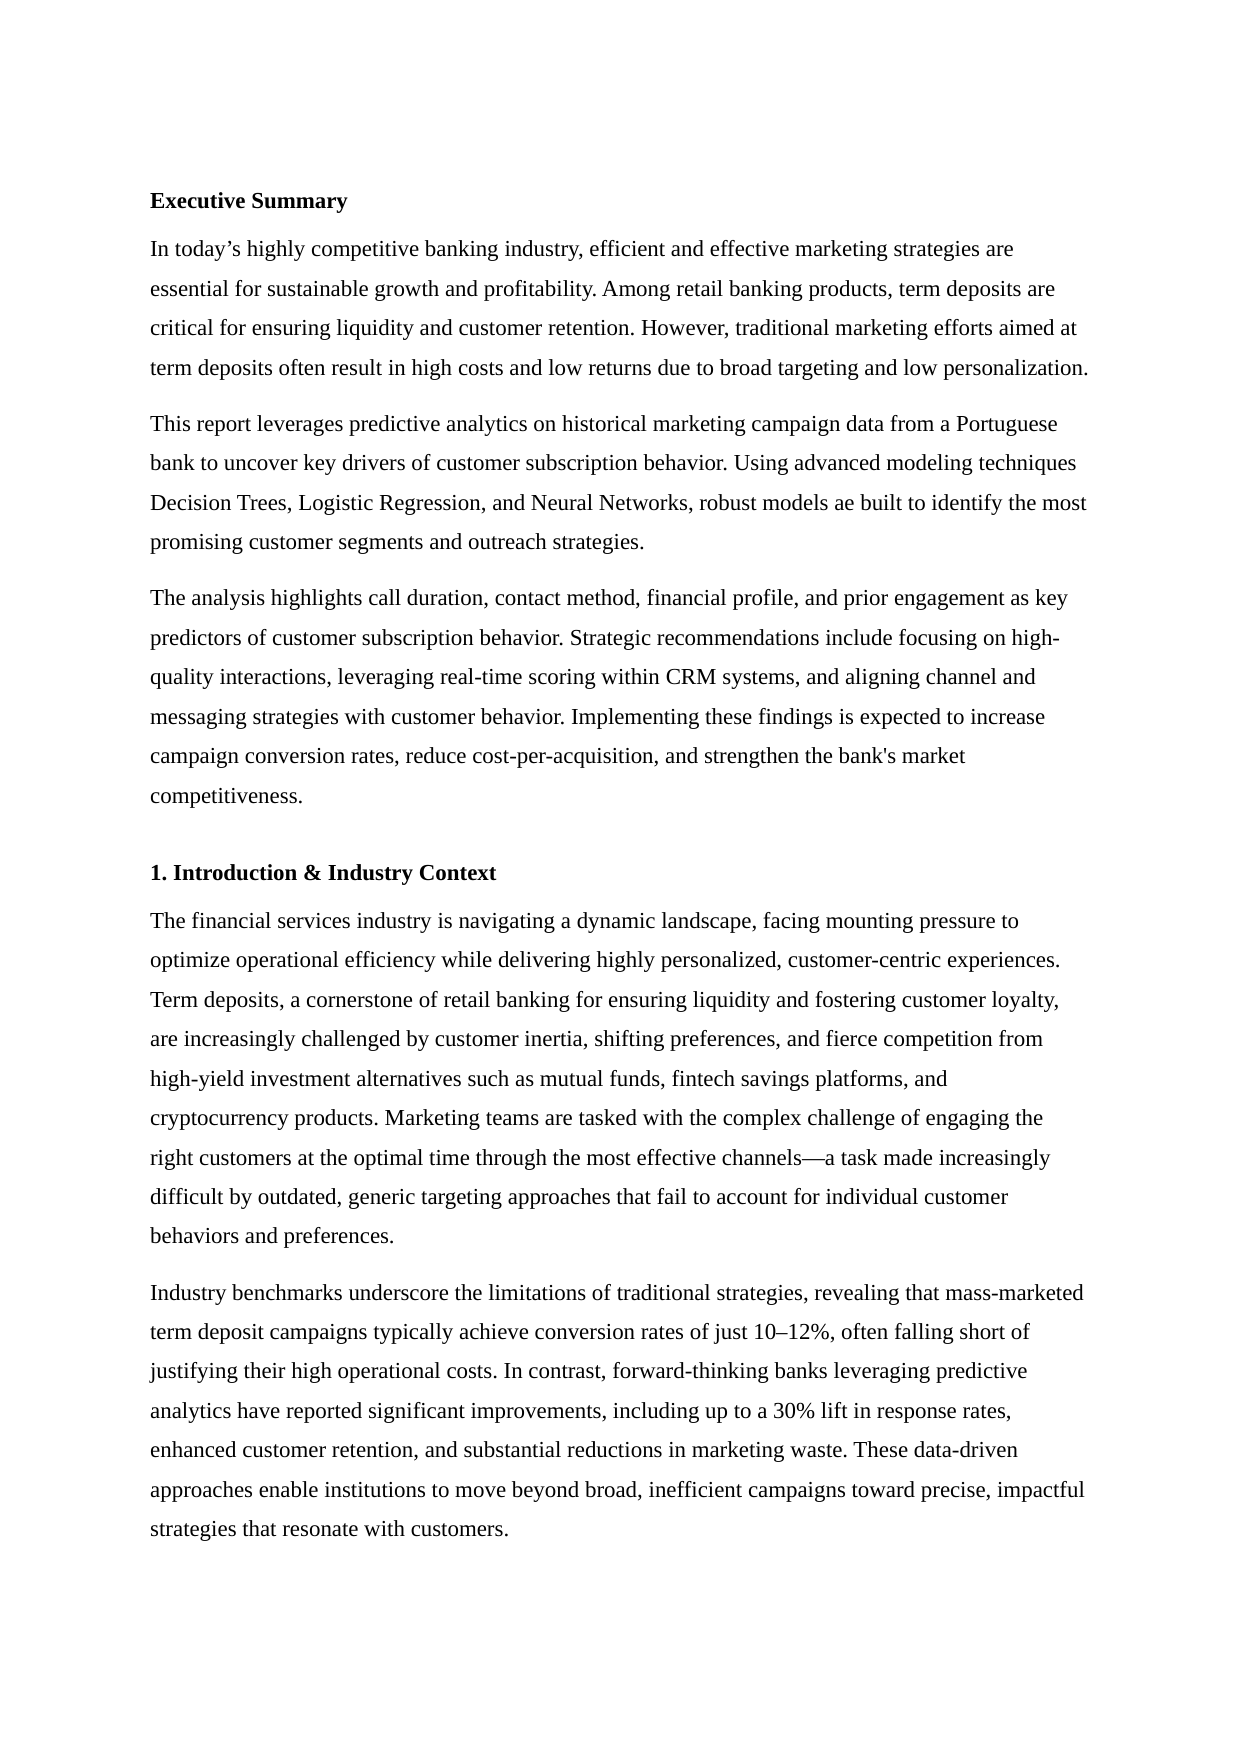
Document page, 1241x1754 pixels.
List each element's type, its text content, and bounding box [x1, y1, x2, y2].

subtitle 1. Introduction & Industry Context [150, 859, 1090, 885]
text The financial services industry is navigating a dynamic landscape, facing mounting pressure to optimize operational efficiency while delivering highly personalized, customer-centric experiences. Term deposits, a cornerstone of retail banking for ensuring liquidity and fostering customer loyalty, are increasingly challenged by customer inertia, shifting preferences, and fierce competition from high-yield investment alternatives such as mutual funds, fintech savings platforms, and cryptocurrency products. Marketing teams are tasked with the complex challenge of engaging the right customers at the optimal time through the most effective channels—a task made increasingly difficult by outdated, generic targeting approaches that fail to account for individual customer behaviors and preferences. [150, 907, 1090, 1249]
text In today’s highly competitive banking industry, efficient and effective marketing strategies are essential for sustainable growth and profitability. Among retail banking products, term deposits are critical for ensuring liquidity and customer retention. However, traditional marketing efforts aimed at term deposits often result in high costs and low returns due to broad targeting and low personalization. [150, 235, 1090, 380]
text The analysis highlights call duration, contact method, financial profile, and prior engagement as key predictors of customer subscription behavior. Strategic recommendations include focusing on high-quality interactions, leveraging real-time scoring within CRM systems, and aligning channel and messaging strategies with customer behavior. Implementing these findings is expected to increase campaign conversion rates, reduce cost-per-acquisition, and strengthen the bank's market competitiveness. [150, 584, 1090, 808]
text Industry benchmarks underscore the limitations of traditional strategies, revealing that mass-marketed term deposit campaigns typically achieve conversion rates of just 10–12%, often falling short of justifying their high operational costs. In contrast, forward-thinking banks leveraging predictive analytics have reported significant improvements, including up to a 30% lift in response rates, enhanced customer retention, and substantial reductions in marketing waste. These data-driven approaches enable institutions to move beyond broad, inefficient campaigns toward precise, impactful strategies that resonate with customers. [150, 1279, 1090, 1542]
subtitle Executive Summary [150, 187, 1090, 214]
text This report leverages predictive analytics on historical marketing campaign data from a Portuguese bank to uncover key drivers of customer subscription behavior. Using advanced modeling techniques Decision Trees, Logistic Regression, and Neural Networks, robust models ae built to identify the most promising customer segments and outreach strategies. [150, 410, 1090, 555]
